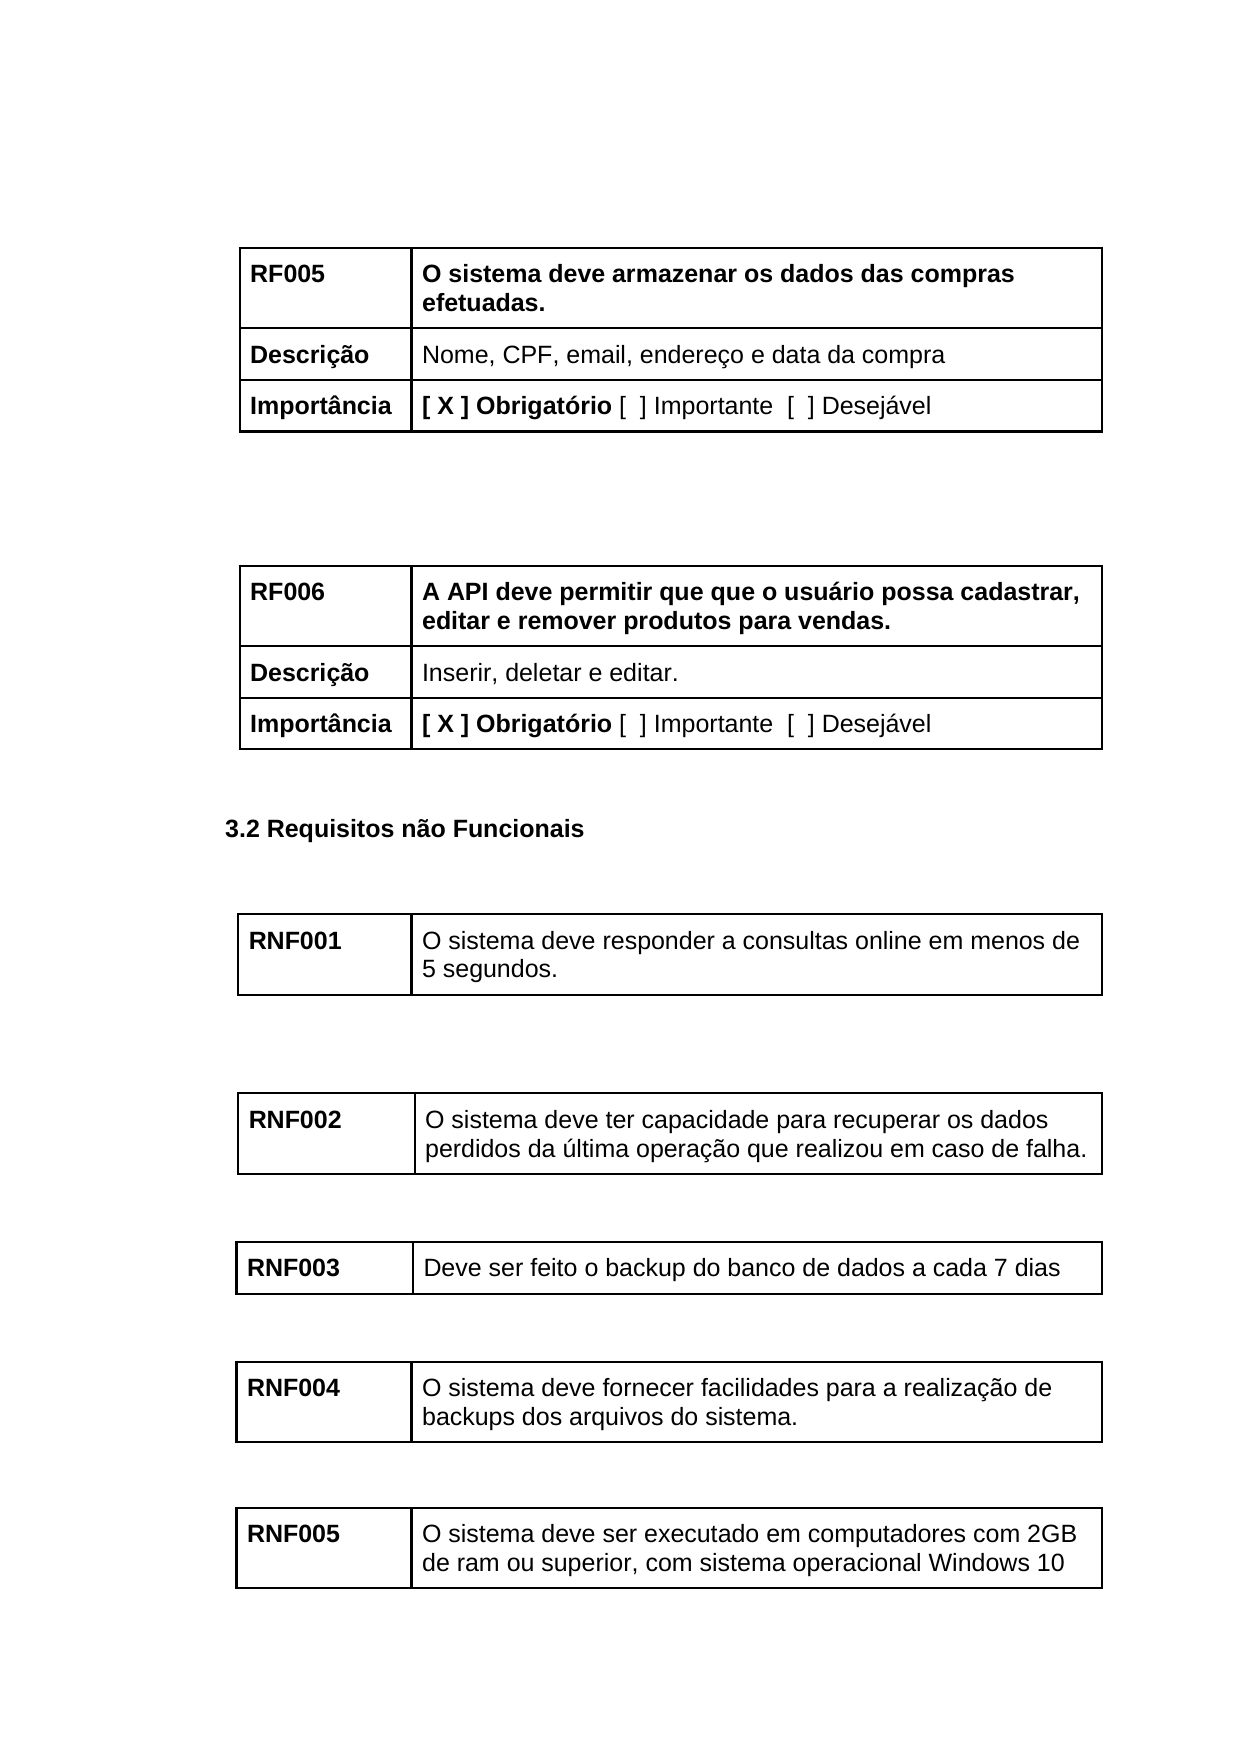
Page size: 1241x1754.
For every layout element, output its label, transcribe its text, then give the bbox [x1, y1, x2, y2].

table_header RNF001 [239, 915, 410, 993]
table_header O sistema deve armazenar os dados das compras efetuadas. [413, 249, 1101, 327]
table_cell Inserir, deletar e editar. [413, 647, 1101, 697]
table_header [413, 1509, 1101, 1587]
table_header O sistema deve fornecer facilidades para a realização de backups dos arquivos do sistema. [413, 1363, 1101, 1441]
table_header O sistema deve responder a consultas online em menos de 5 segundos. [413, 915, 1101, 993]
table_cell Descrição [241, 647, 410, 697]
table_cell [413, 381, 1101, 430]
table_cell Importância [241, 381, 410, 430]
table_header RNF004 [238, 1363, 410, 1441]
table_header O sistema deve ter capacidade para recuperar os dados perdidos da última operação que realizou em caso de falha. [416, 1094, 1101, 1173]
table_header A API deve permitir que que o usuário possa cadastrar, editar e remover produtos para vendas. [413, 567, 1101, 645]
text 3.2 Requisitos não Funcionais [225, 814, 1090, 843]
table_header RNF005 [238, 1509, 410, 1587]
table_header RNF002 [239, 1094, 414, 1173]
table_header RNF003 [238, 1243, 412, 1292]
table_cell Importância [241, 699, 410, 748]
table_header RF005 [241, 249, 410, 327]
table_cell Nome, CPF, email, endereço e data da compra [413, 329, 1101, 379]
table_header Deve ser feito o backup do banco de dados a cada 7 dias [414, 1243, 1101, 1292]
table_cell Descrição [241, 329, 410, 379]
table_cell [ X ] Obrigatório [ ] Importante [ ] Desejável [413, 699, 1101, 748]
table_header RF006 [241, 567, 410, 645]
